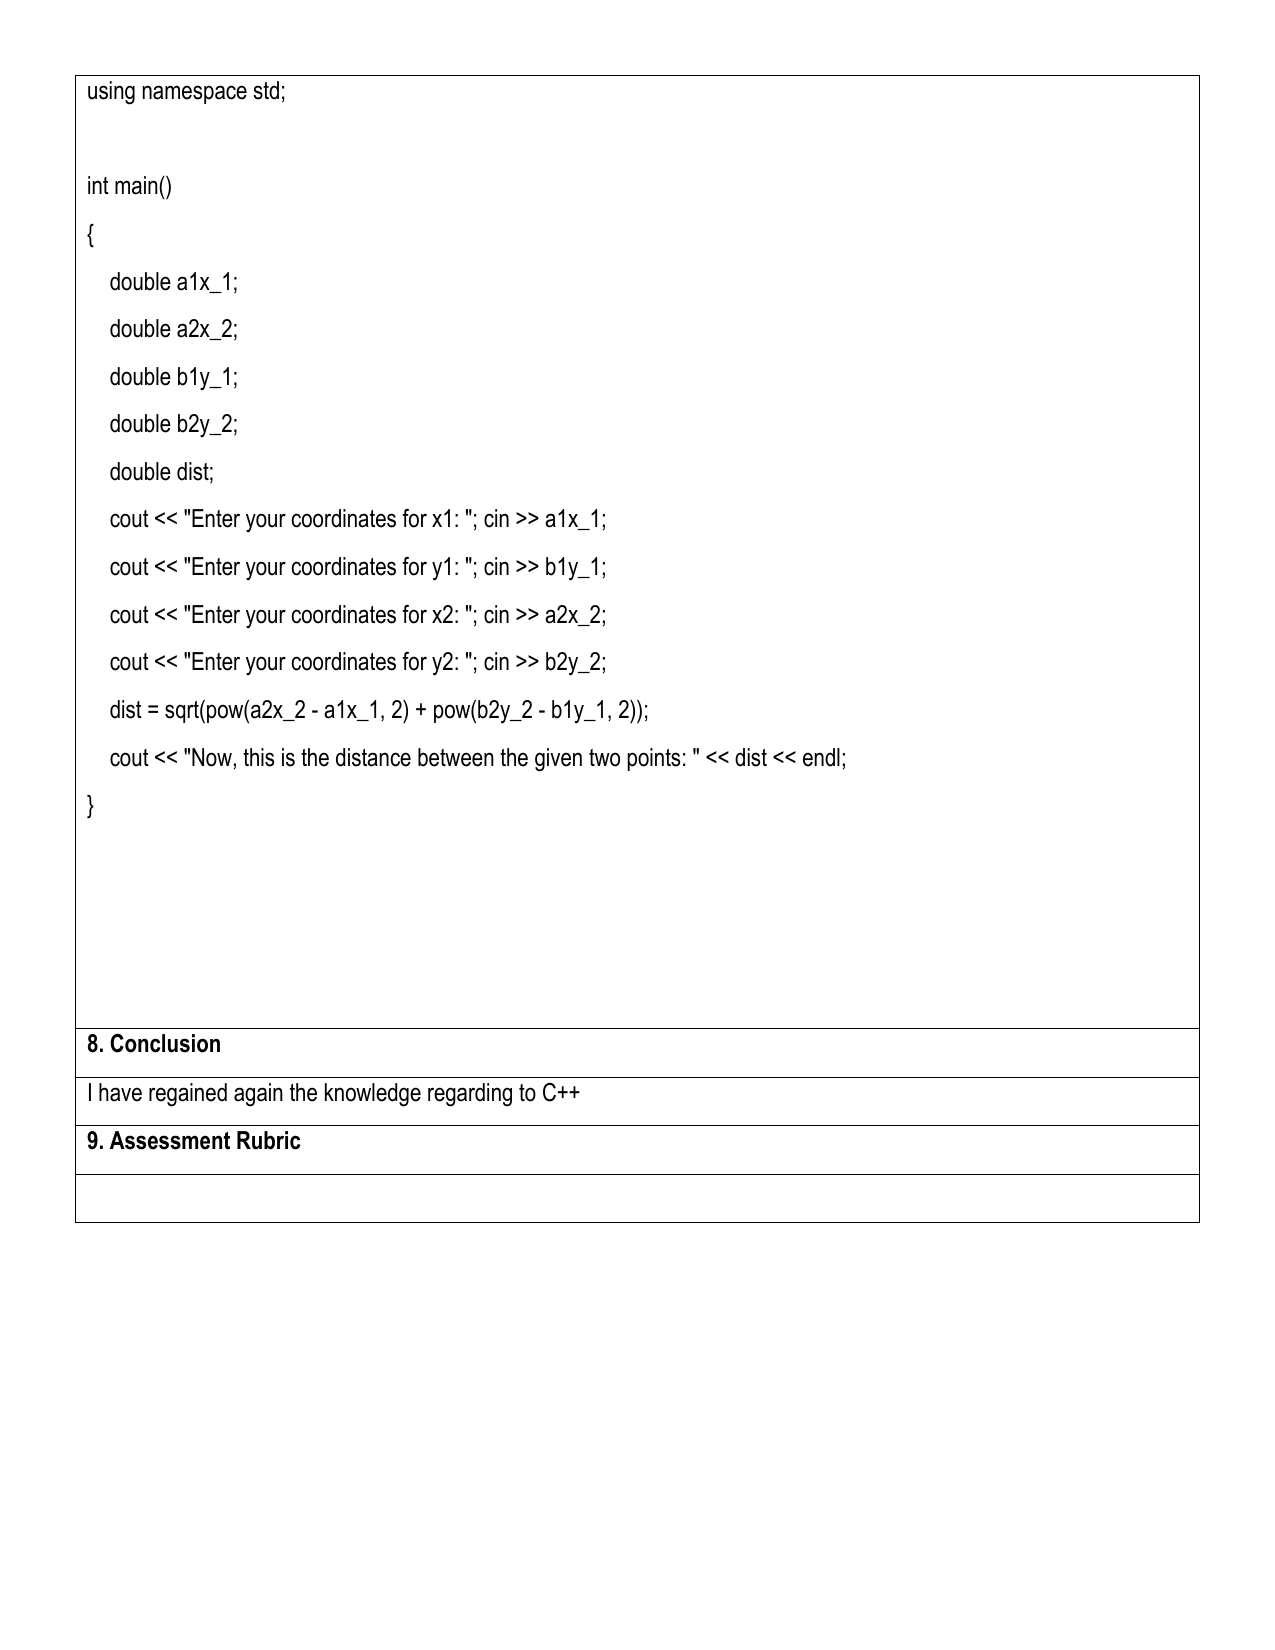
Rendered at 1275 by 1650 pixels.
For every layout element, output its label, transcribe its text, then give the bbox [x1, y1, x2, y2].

table_cell I have regained again the knowledge regarding to C++ [76, 1078, 1199, 1125]
table_cell 9. Assessment Rubric [76, 1126, 1199, 1173]
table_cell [76, 76, 1199, 1028]
table_cell 8. Conclusion [76, 1029, 1199, 1077]
table_cell [76, 1175, 1199, 1222]
